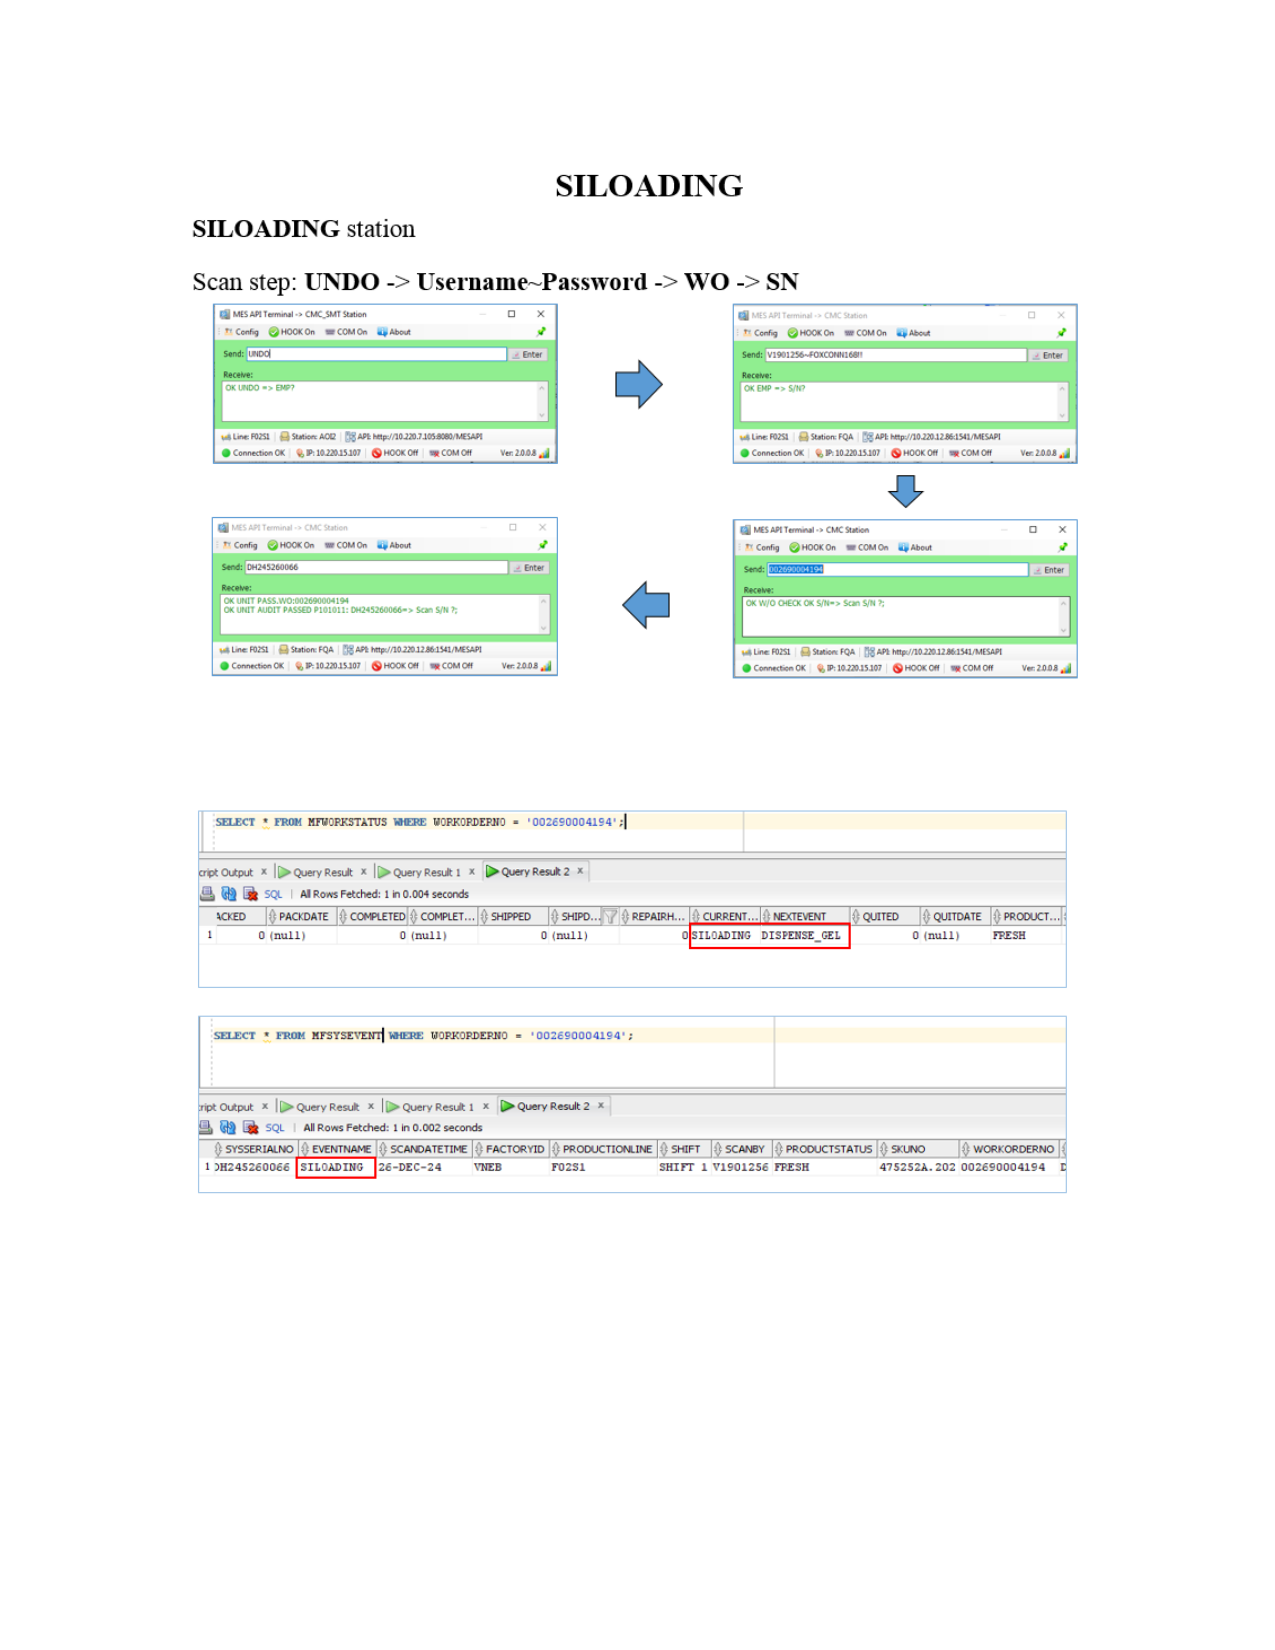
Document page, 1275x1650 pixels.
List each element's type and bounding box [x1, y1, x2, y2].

picture [187, 795, 1088, 1201]
picture [187, 150, 1088, 683]
